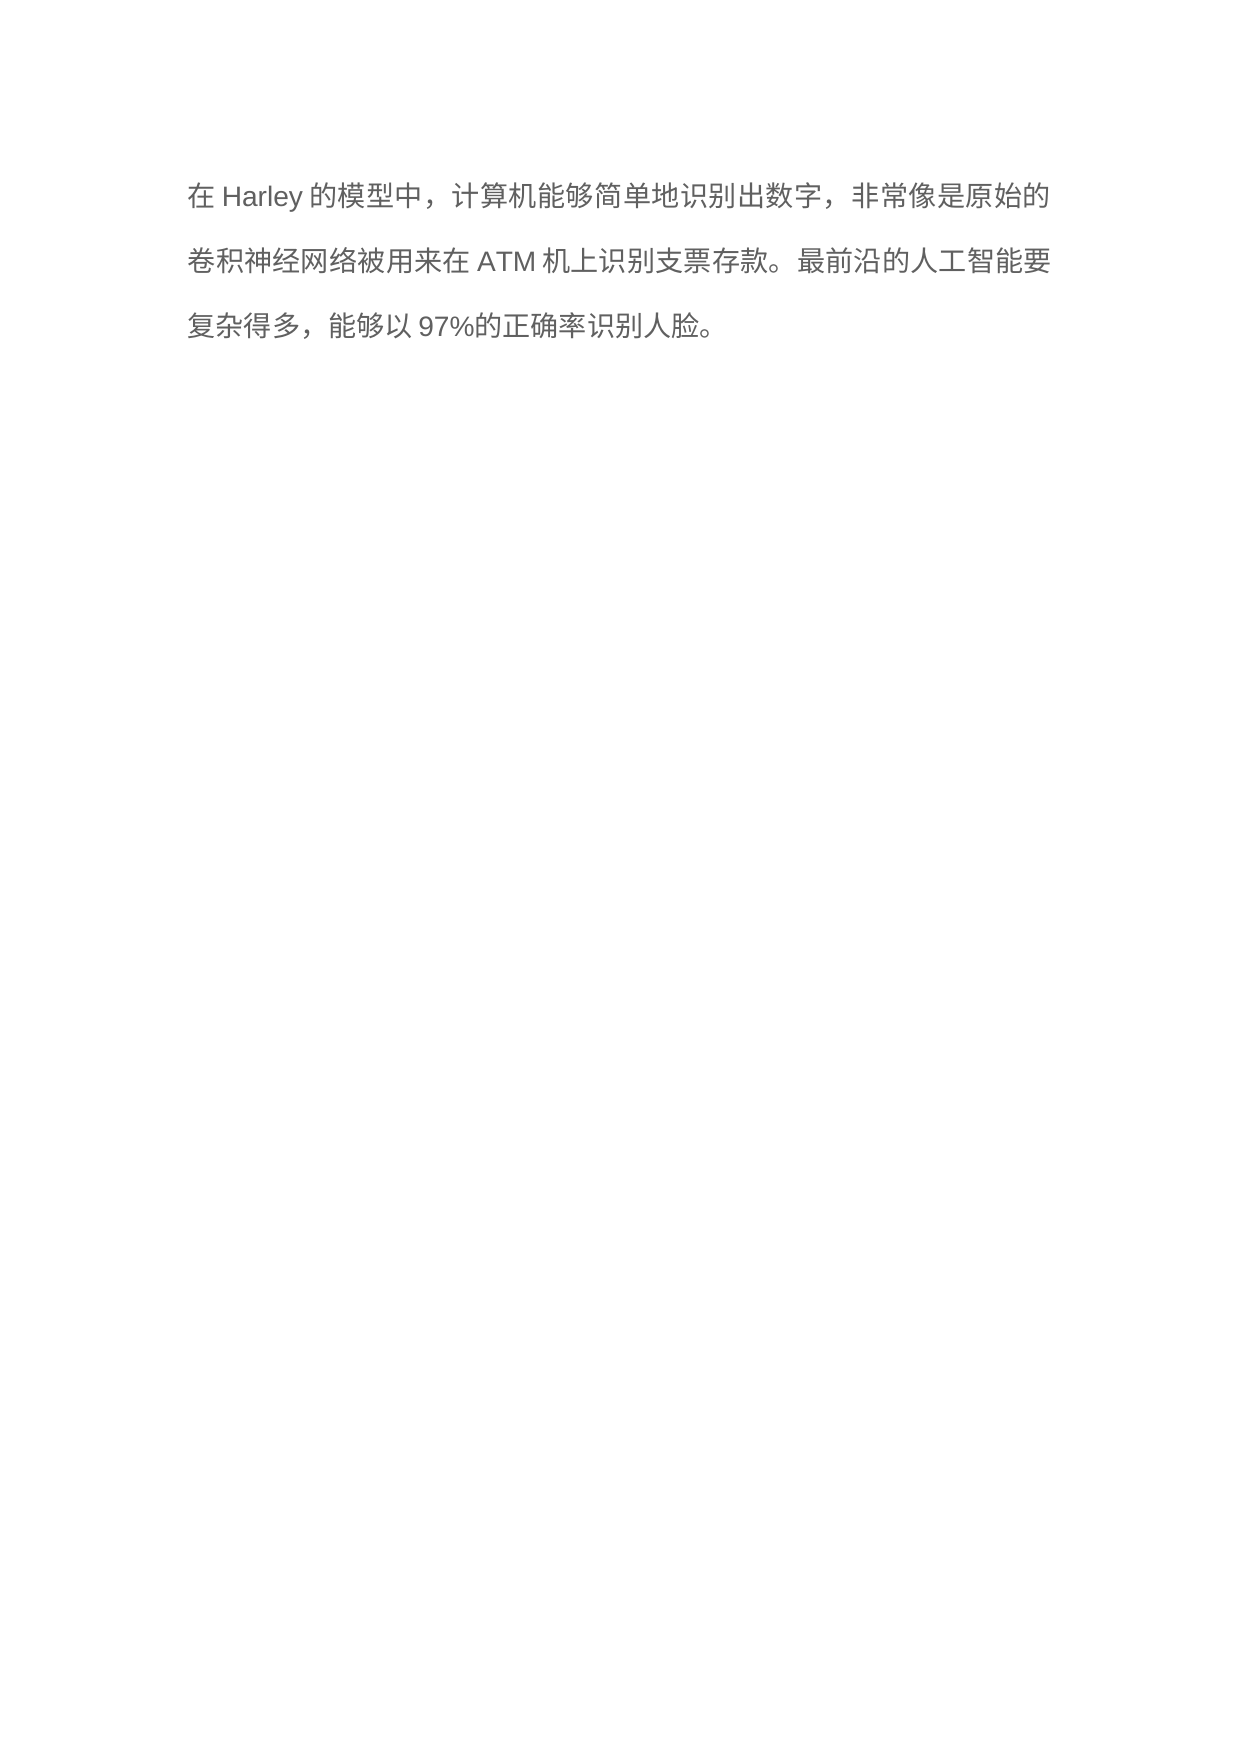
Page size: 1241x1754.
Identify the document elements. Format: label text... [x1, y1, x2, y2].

text 在Harley的模型中，计算机能够简单地识别出数字，非常像是原始的卷积神经网络被用来在ATM机上识别支票存款。最前沿的人工智能要复杂得多，能够以97%的正确率识别人脸。 [187, 162, 1053, 357]
